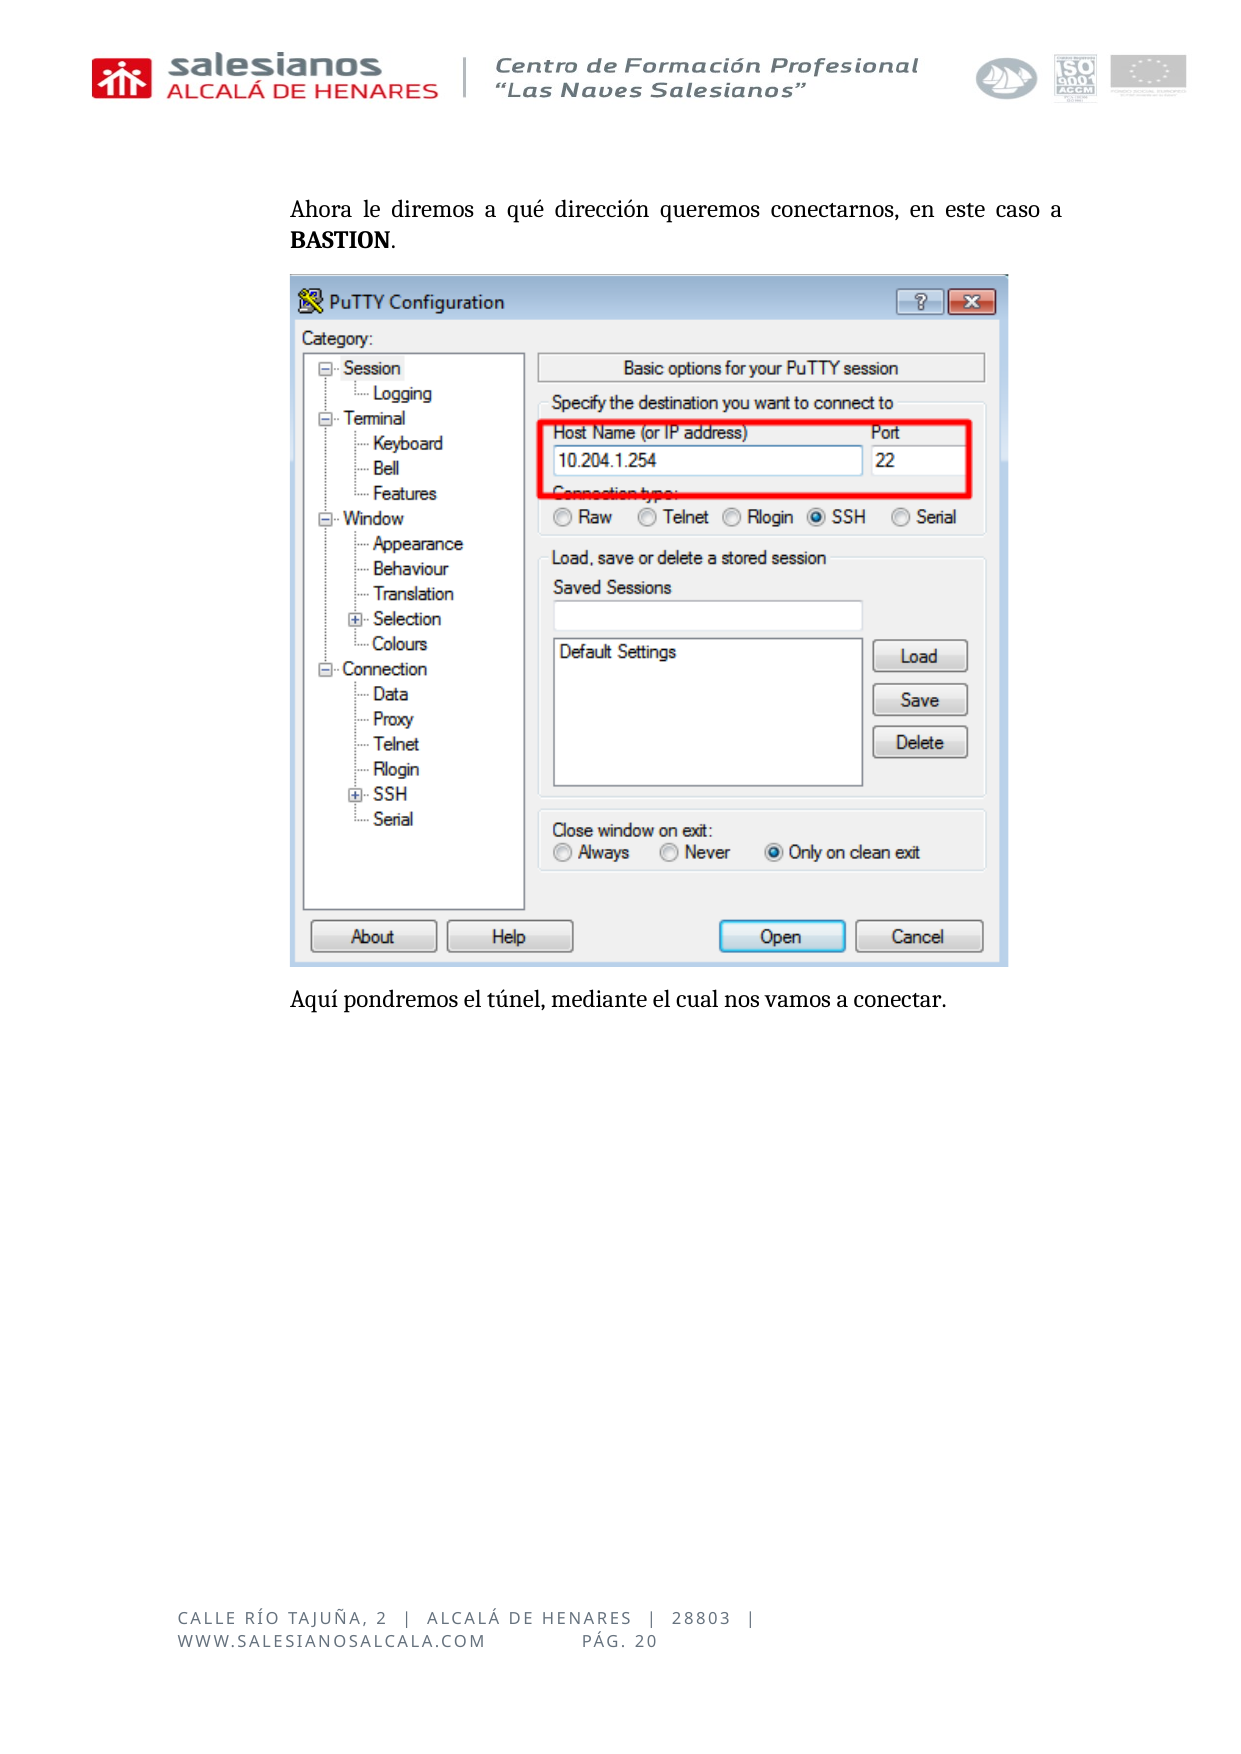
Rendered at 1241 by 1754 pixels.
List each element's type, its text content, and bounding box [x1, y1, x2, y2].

text Aquí pondremos el túnel, mediante el cual nos vamos a conectar. [290, 985, 1063, 1014]
text Ahora le diremos a qué dirección queremos conectarnos, en este caso a BASTION. [290, 195, 1063, 255]
picture [289, 274, 1009, 967]
